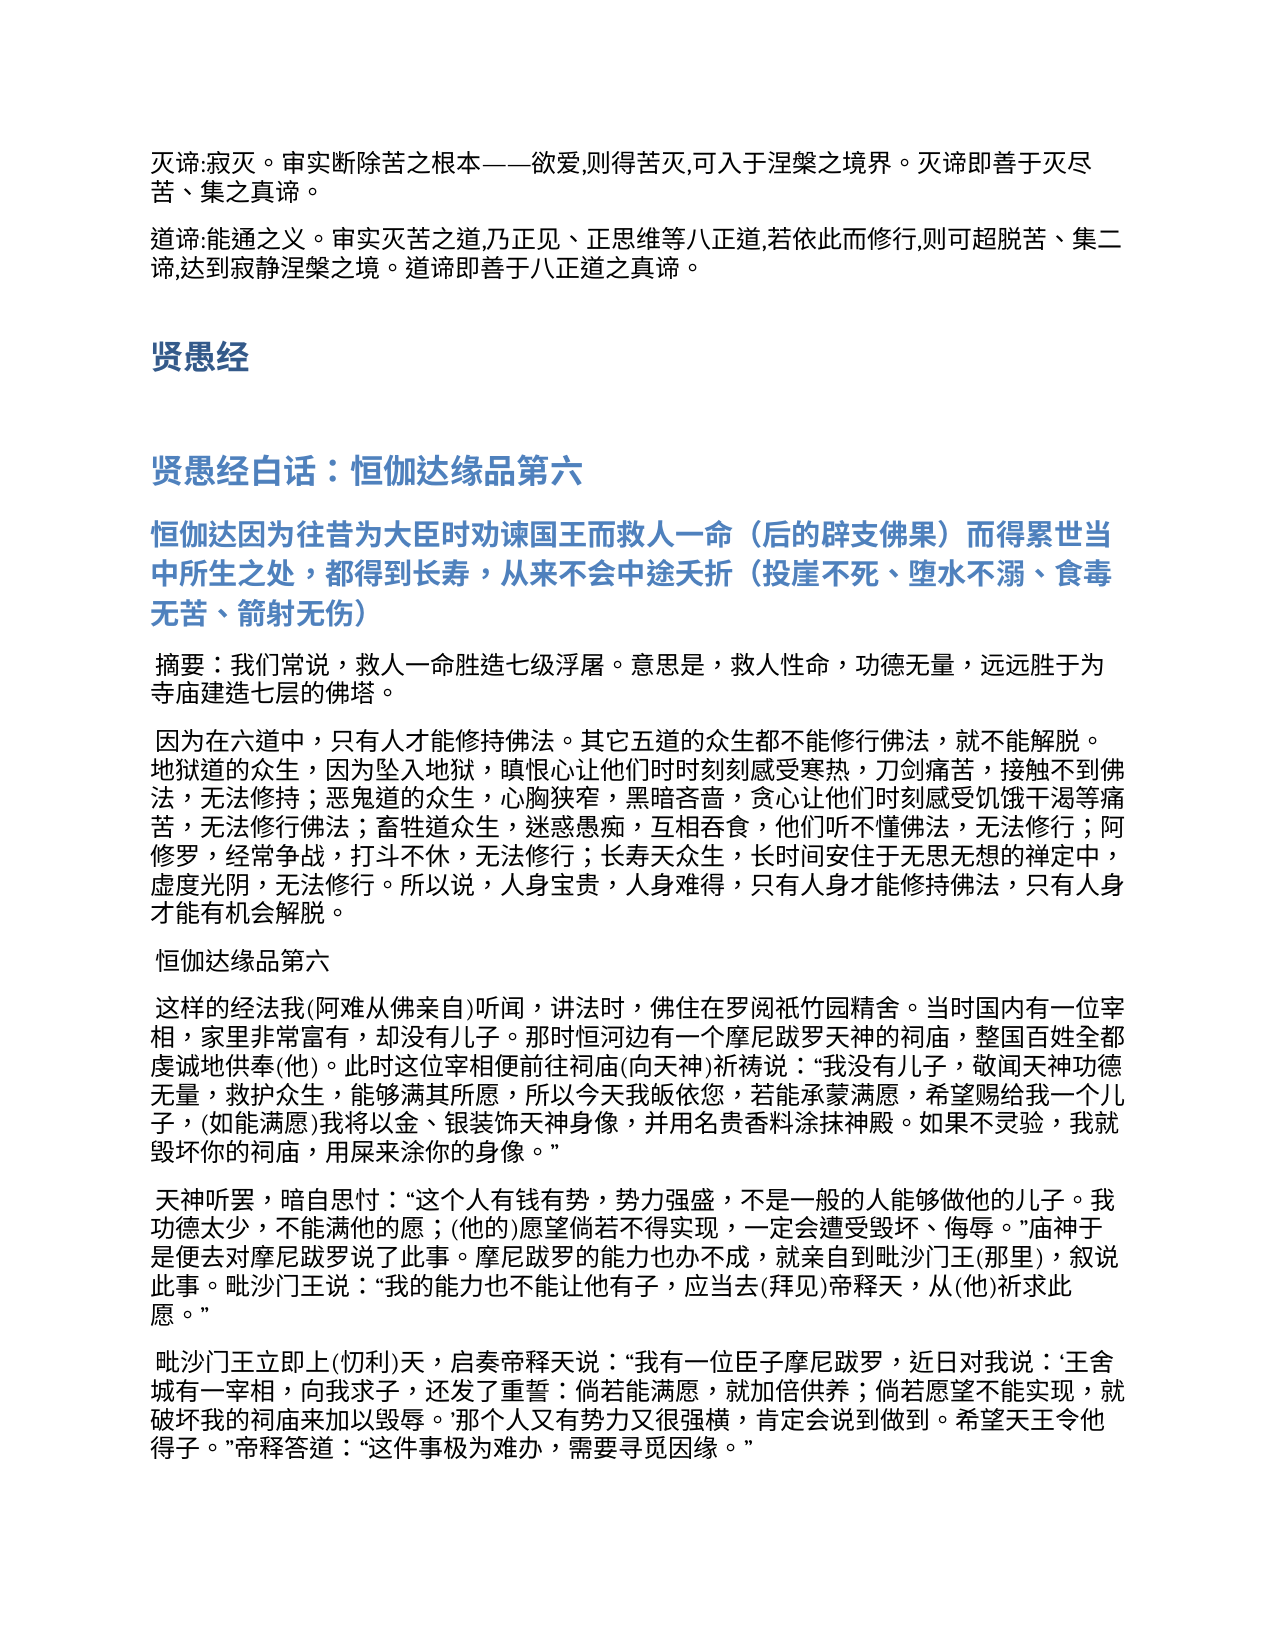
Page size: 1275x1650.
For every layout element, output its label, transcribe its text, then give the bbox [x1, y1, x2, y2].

text 恒伽达缘品第六 [150, 948, 1125, 977]
text 摘要：我们常说，救人一命胜造七级浮屠。意思是，救人性命，功德无量，远远胜于为寺庙建造七层的佛塔。 [150, 652, 1125, 709]
subtitle 恒伽达因为往昔为大臣时劝谏国王而救人一命（后的辟支佛果）而得累世当中所生之处，都得到长寿，从来不会中途夭折（投崖不死、堕水不溺、食毒无苦、箭射无伤） [150, 514, 1125, 633]
text 天神听罢，暗自思忖：“这个人有钱有势，势力强盛，不是一般的人能够做他的儿子。我功德太少，不能满他的愿；(他的)愿望倘若不得实现，一定会遭受毁坏、侮辱。”庙神于是便去对摩尼跋罗说了此事。摩尼跋罗的能力也办不成，就亲自到毗沙门王(那里)，叙说此事。毗沙门王说：“我的能力也不能让他有子，应当去(拜见)帝释天，从(他)祈求此愿。” [150, 1187, 1125, 1330]
text 这样的经法我(阿难从佛亲自)听闻，讲法时，佛住在罗阅祇竹园精舍。当时国内有一位宰相，家里非常富有，却没有儿子。那时恒河边有一个摩尼跋罗天神的祠庙，整国百姓全都虔诚地供奉(他)。此时这位宰相便前往祠庙(向天神)祈祷说：“我没有儿子，敬闻天神功德无量，救护众生，能够满其所愿，所以今天我皈依您，若能承蒙满愿，希望赐给我一个儿子，(如能满愿)我将以金、银装饰天神身像，并用名贵香料涂抹神殿。如果不灵验，我就毁坏你的祠庙，用屎来涂你的身像。” [150, 995, 1125, 1168]
text 毗沙门王立即上(忉利)天，启奏帝释天说：“我有一位臣子摩尼跋罗，近日对我说：‘王舍城有一宰相，向我求子，还发了重誓：倘若能满愿，就加倍供养；倘若愿望不能实现，就破坏我的祠庙来加以毁辱。’那个人又有势力又很强横，肯定会说到做到。希望天王令他得子。”帝释答道：“这件事极为难办，需要寻觅因缘。” [150, 1349, 1125, 1464]
text 灭谛:寂灭。审实断除苦之根本——欲爱,则得苦灭,可入于涅槃之境界。灭谛即善于灭尽苦、集之真谛。 [150, 150, 1125, 207]
text 因为在六道中，只有人才能修持佛法。其它五道的众生都不能修行佛法，就不能解脱。地狱道的众生，因为坠入地狱，瞋恨心让他们时时刻刻感受寒热，刀剑痛苦，接触不到佛法，无法修持；恶鬼道的众生，心胸狭窄，黑暗吝啬，贪心让他们时刻感受饥饿干渴等痛苦，无法修行佛法；畜牲道众生，迷惑愚痴，互相吞食，他们听不懂佛法，无法修行；阿修罗，经常争战，打斗不休，无法修行；长寿天众生，长时间安住于无思无想的禅定中，虚度光阴，无法修行。所以说，人身宝贵，人身难得，只有人身才能修持佛法，只有人身才能有机会解脱。 [150, 728, 1125, 929]
text 道谛:能通之义。审实灭苦之道,乃正见、正思维等八正道,若依此而修行,则可超脱苦、集二谛,达到寂静涅槃之境。道谛即善于八正道之真谛。 [150, 226, 1125, 284]
subtitle 贤愚经白话：恒伽达缘品第六 [150, 447, 1125, 493]
subtitle 贤愚经 [150, 334, 1125, 379]
